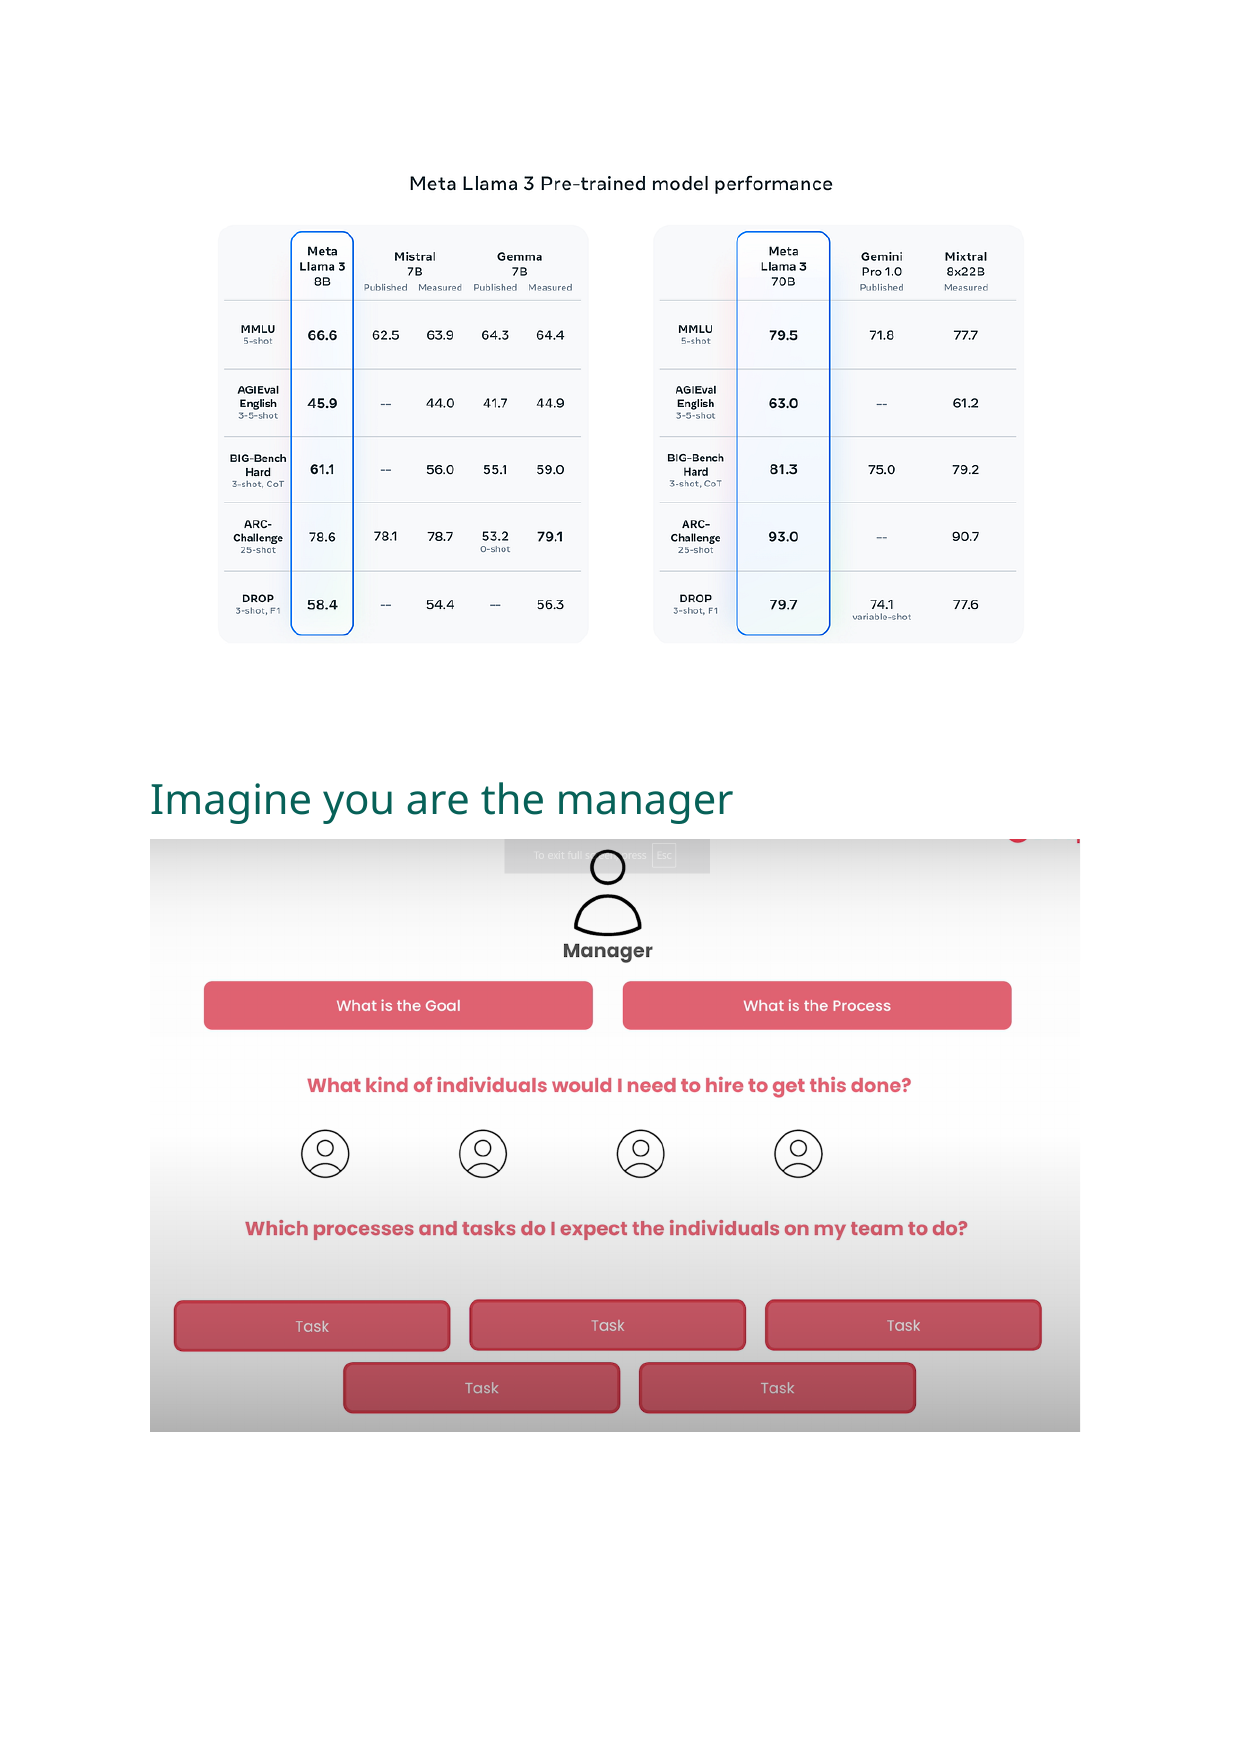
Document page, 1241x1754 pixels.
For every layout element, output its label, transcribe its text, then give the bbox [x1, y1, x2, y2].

picture [150, 150, 1091, 680]
subtitle Imagine you are the manager [150, 769, 1090, 826]
picture [150, 839, 1081, 1432]
